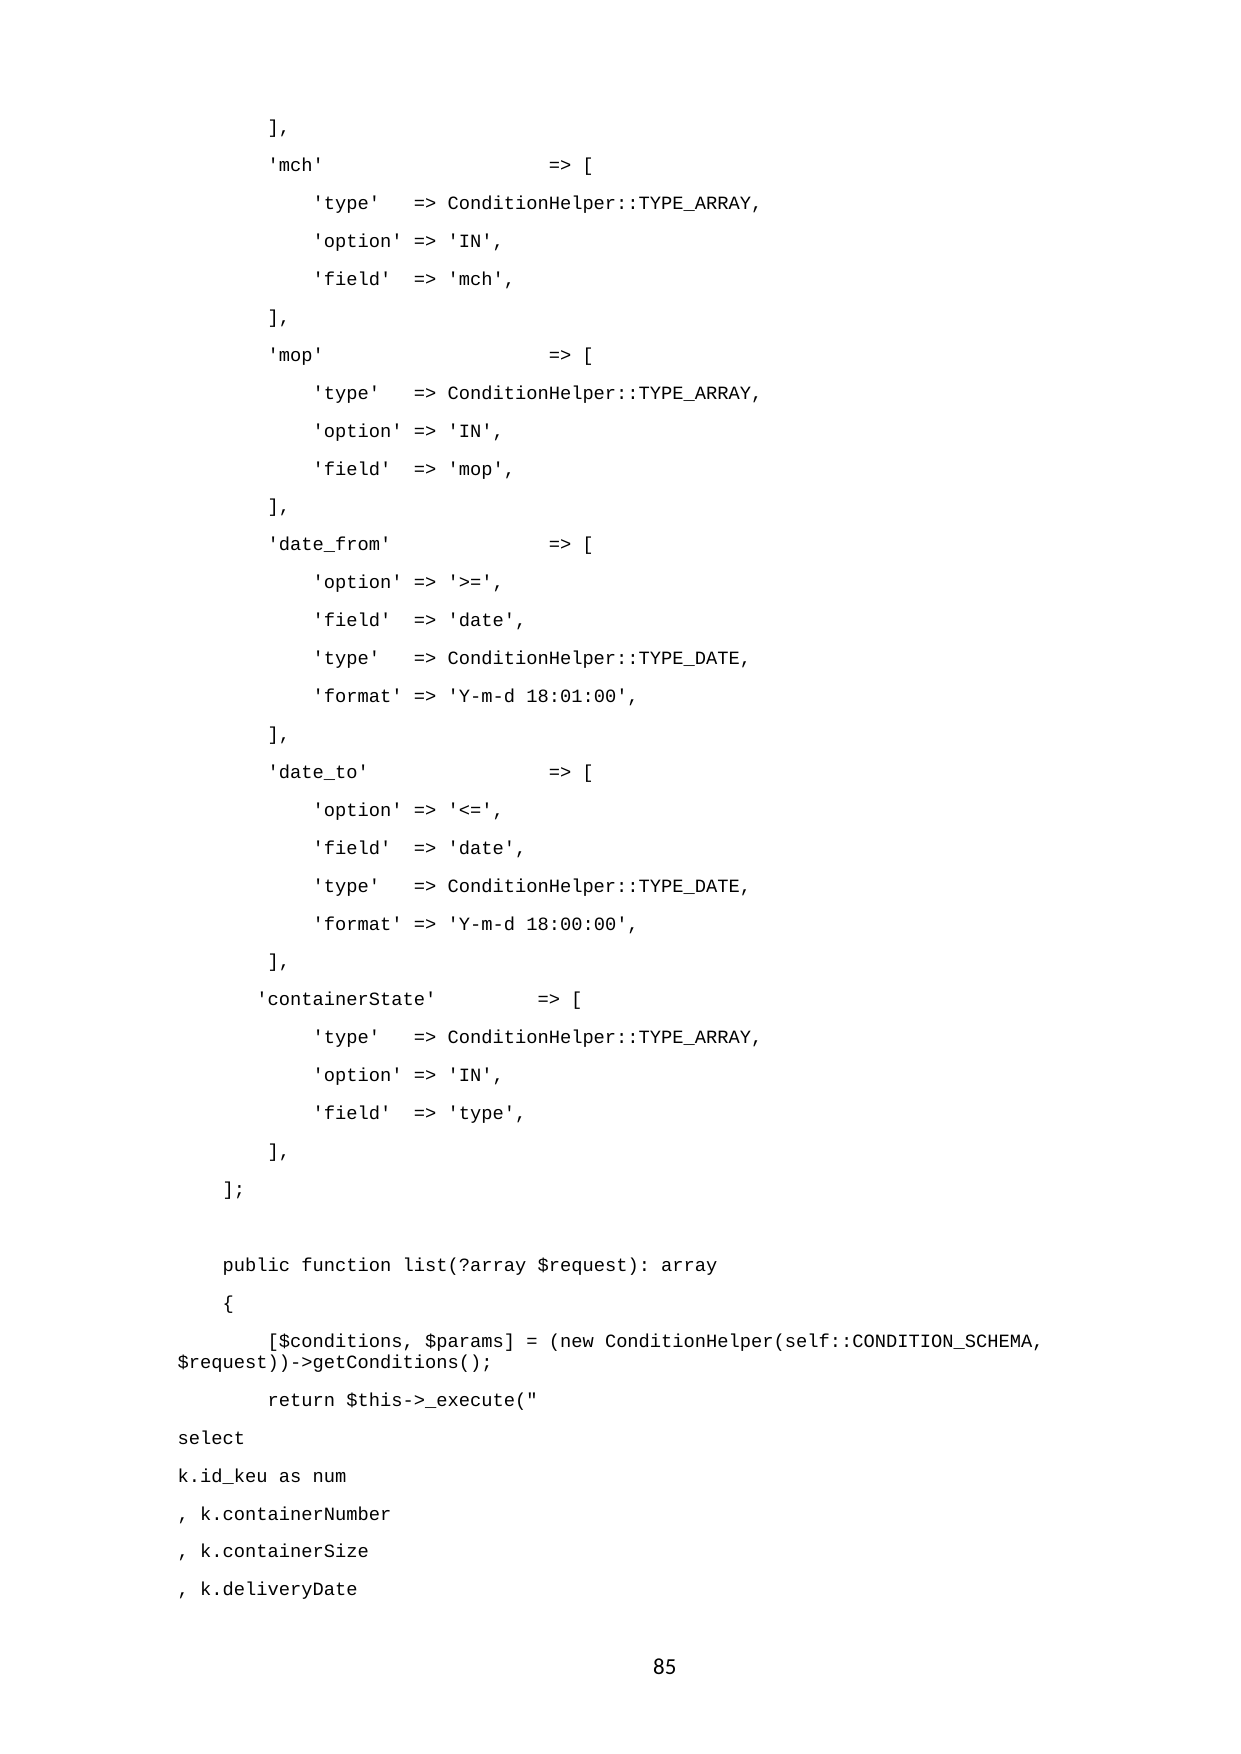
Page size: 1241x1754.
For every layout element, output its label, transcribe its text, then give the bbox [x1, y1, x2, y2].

text 'mch' => [ [177, 156, 1152, 177]
text 'type' => ConditionHelper::TYPE_ARRAY, [177, 1028, 1152, 1049]
text 'type' => ConditionHelper::TYPE_ARRAY, [177, 383, 1152, 405]
text 'type' => ConditionHelper::TYPE_DATE, [177, 876, 1152, 898]
text ]; [177, 1180, 1152, 1201]
text 'option' => '<=', [177, 801, 1152, 822]
text k.id_keu as num [177, 1466, 1152, 1488]
text [$conditions, $params] = (new ConditionHelper(self::CONDITION_SCHEMA, $request))->getConditions(); [177, 1331, 1152, 1374]
text ], [177, 308, 1152, 329]
text ], [177, 118, 1152, 139]
text 'format' => 'Y-m-d 18:00:00', [177, 914, 1152, 936]
text 'option' => 'IN', [177, 232, 1152, 253]
text 'date_to' => [ [177, 763, 1152, 784]
text select [177, 1428, 1152, 1450]
text ], [177, 497, 1152, 518]
text 'field' => 'mop', [177, 459, 1152, 481]
text ], [177, 725, 1152, 746]
text 'type' => ConditionHelper::TYPE_ARRAY, [177, 194, 1152, 215]
text ], [177, 1142, 1152, 1163]
text 'date_from' => [ [177, 535, 1152, 556]
text 'type' => ConditionHelper::TYPE_DATE, [177, 649, 1152, 670]
text , k.containerNumber [177, 1504, 1152, 1526]
text 'option' => 'IN', [177, 1066, 1152, 1087]
text 'field' => 'mch', [177, 270, 1152, 291]
text ], [177, 952, 1152, 973]
text 'field' => 'type', [177, 1104, 1152, 1125]
text return $this->_execute(" [177, 1391, 1152, 1412]
text 'mop' => [ [177, 346, 1152, 367]
text 'option' => '>=', [177, 573, 1152, 594]
text , k.deliveryDate [177, 1580, 1152, 1601]
text public function list(?array $request): array [177, 1256, 1152, 1277]
text 'format' => 'Y-m-d 18:01:00', [177, 687, 1152, 708]
text , k.containerSize [177, 1542, 1152, 1563]
text 'containerState' => [ [177, 990, 1152, 1011]
text 'field' => 'date', [177, 611, 1152, 632]
text 'option' => 'IN', [177, 421, 1152, 443]
text 'field' => 'date', [177, 838, 1152, 860]
text { [177, 1293, 1152, 1315]
